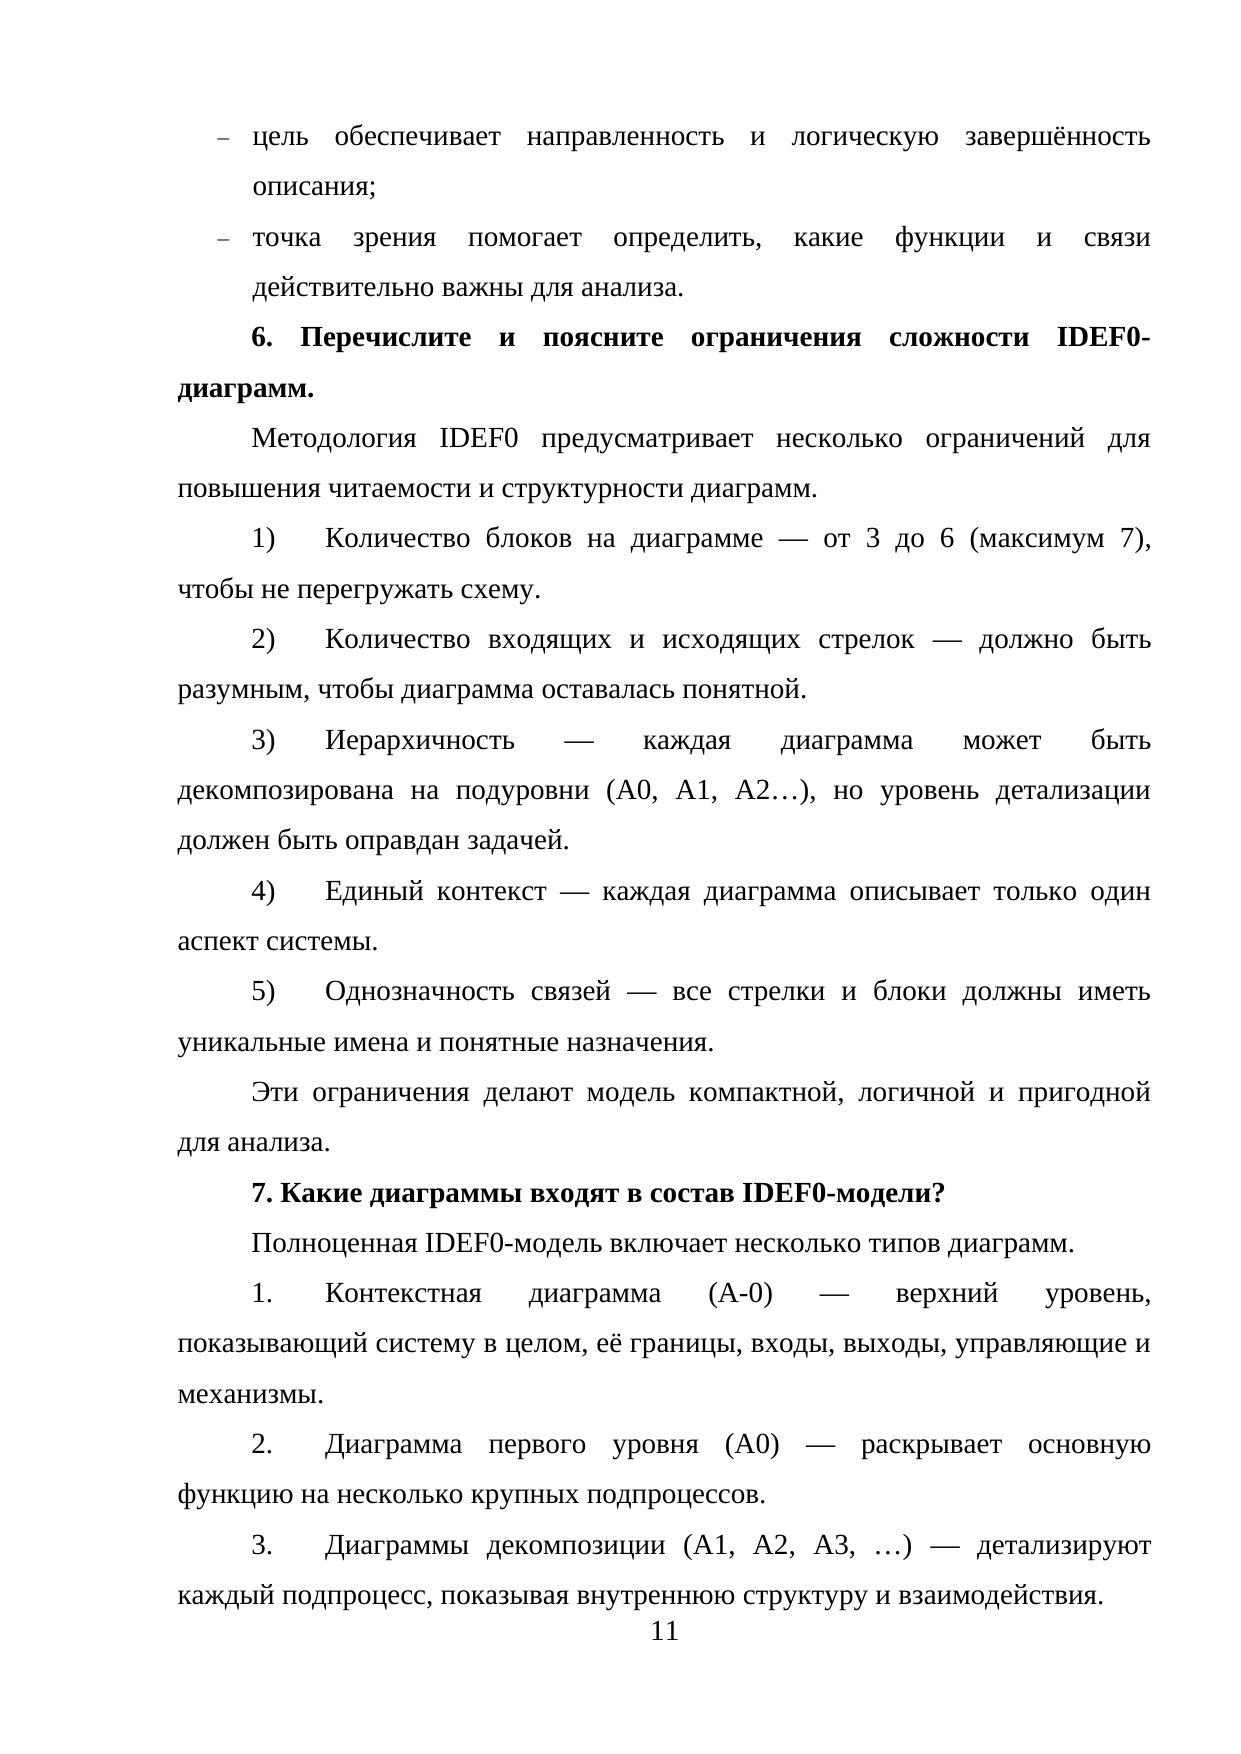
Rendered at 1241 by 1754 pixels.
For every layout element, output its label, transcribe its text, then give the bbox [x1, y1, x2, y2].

list точка зрения помогает определить, какие функции и связи действительно важны для анализа. [215, 219, 1152, 303]
text 7. Какие диаграммы входят в состав IDEF0-модели? [177, 1175, 1152, 1208]
list Количество блоков на диаграмме — от 3 до 6 (максимум 7), чтобы не перегружать схему. [177, 521, 1152, 604]
list Контекстная диаграмма (A-0) — верхний уровень, показывающий систему в целом, её границы, входы, выходы, управляющие и механизмы. [177, 1275, 1152, 1409]
list Иерархичность — каждая диаграмма может быть декомпозирована на подуровни (A0, A1, A2…), но уровень детализации должен быть оправдан задачей. [177, 722, 1152, 856]
list Однозначность связей — все стрелки и блоки должны иметь уникальные имена и понятные назначения. [177, 973, 1152, 1057]
text Полноценная IDEF0-модель включает несколько типов диаграмм. [177, 1225, 1152, 1258]
text 6. Перечислите и поясните ограничения сложности IDEF0-диаграмм. [177, 319, 1152, 403]
list Количество входящих и исходящих стрелок — должно быть разумным, чтобы диаграмма оставалась понятной. [177, 621, 1152, 705]
text Эти ограничения делают модель компактной, логичной и пригодной для анализа. [177, 1074, 1152, 1158]
list Единый контекст — каждая диаграмма описывает только один аспект системы. [177, 873, 1152, 957]
list Диаграмма первого уровня (A0) — раскрывает основную функцию на несколько крупных подпроцессов. [177, 1426, 1152, 1510]
list Диаграммы декомпозиции (A1, A2, A3, …) — детализируют каждый подпроцесс, показывая внутреннюю структуру и взаимодействия. [177, 1527, 1152, 1611]
text Методология IDEF0 предусматривает несколько ограничений для повышения читаемости и структурности диаграмм. [177, 420, 1152, 504]
list цель обеспечивает направленность и логическую завершённость описания; [215, 118, 1152, 202]
